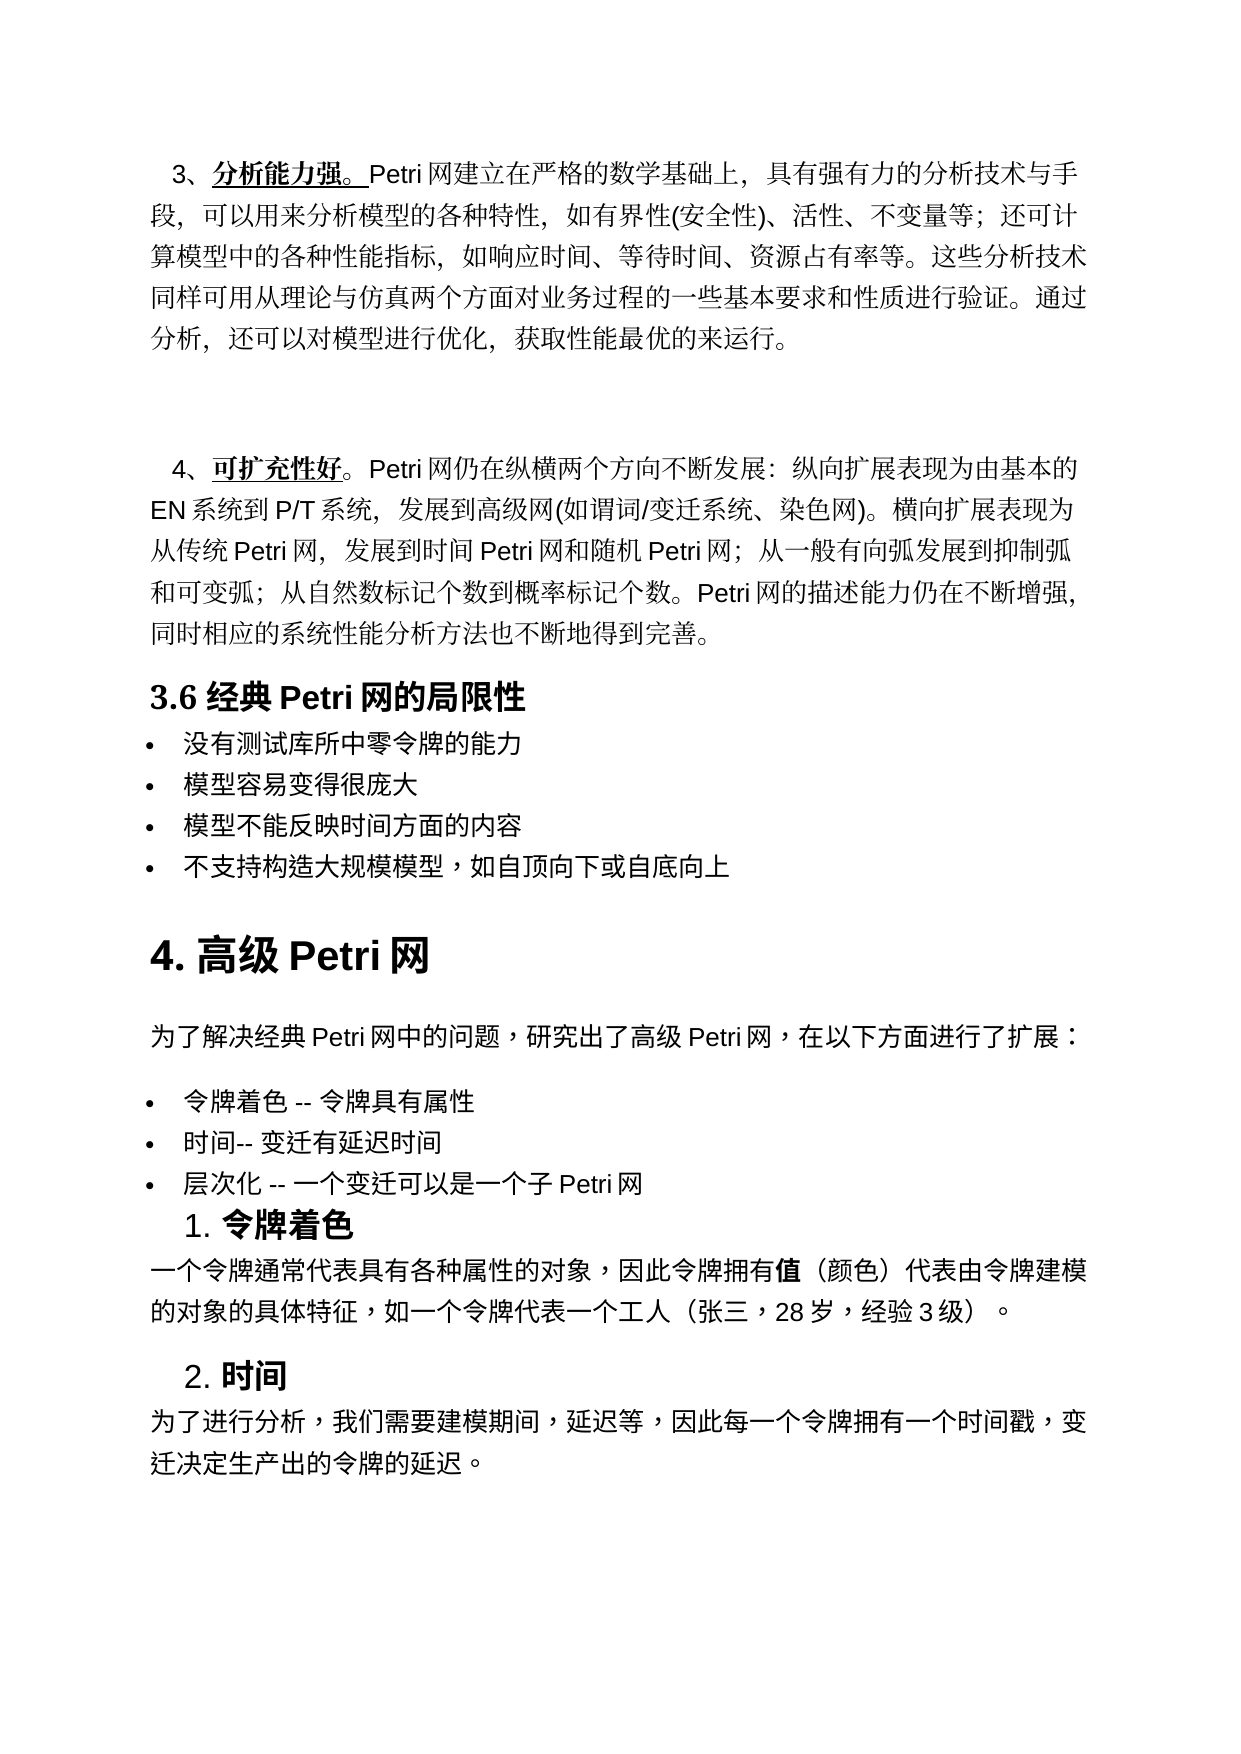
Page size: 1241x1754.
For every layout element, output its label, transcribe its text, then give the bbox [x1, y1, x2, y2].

text 3、分析能力强。Petri网建立在严格的数学基础上，具有强有力的分析技术与手段，可以用来分析模型的各种特性，如有界性(安全性)、活性、不变量等；还可计算模型中的各种性能指标，如响应时间、等待时间、资源占有率等。这些分析技术同样可用从理论与仿真两个方面对业务过程的一些基本要求和性质进行验证。通过分析，还可以对模型进行优化，获取性能最优的来运行。 [150, 150, 1090, 356]
list 时间-- 变迁有延迟时间 [146, 1119, 1090, 1160]
text 为了进行分析，我们需要建模期间，延迟等，因此每一个令牌拥有一个时间戳，变迁决定生产出的令牌的延迟。 [150, 1398, 1090, 1481]
text 一个令牌通常代表具有各种属性的对象，因此令牌拥有值（颜色）代表由令牌建模的对象的具体特征，如一个令牌代表一个工人（张三，28岁，经验3级）。 [150, 1247, 1090, 1329]
list 模型容易变得很庞大 [146, 761, 1090, 802]
text 4、可扩充性好。Petri网仍在纵横两个方向不断发展：纵向扩展表现为由基本的EN系统到P/T系统，发展到高级网(如谓词/变迁系统、染色网)。横向扩展表现为从传统Petri网，发展到时间Petri网和随机Petri网；从一般有向弧发展到抑制弧和可变弧；从自然数标记个数到概率标记个数。Petri网的描述能力仍在不断增强，同时相应的系统性能分析方法也不断地得到完善。 [150, 444, 1090, 651]
subtitle 令牌着色 [184, 1201, 1090, 1247]
list 不支持构造大规模模型，如自顶向下或自底向上 [146, 843, 1090, 884]
subtitle 3.6 经典Petri网的局限性 [150, 674, 1090, 719]
subtitle 4. 高级Petri网 [150, 926, 1090, 982]
subtitle 时间 [184, 1353, 1090, 1398]
list 没有测试库所中零令牌的能力 [146, 719, 1090, 761]
list 令牌着色 -- 令牌具有属性 [146, 1078, 1090, 1119]
text 为了解决经典Petri网中的问题，研究出了高级Petri网，在以下方面进行了扩展： [150, 1013, 1090, 1054]
list 层次化 -- 一个变迁可以是一个子Petri网 [146, 1160, 1090, 1201]
list 模型不能反映时间方面的内容 [146, 802, 1090, 843]
